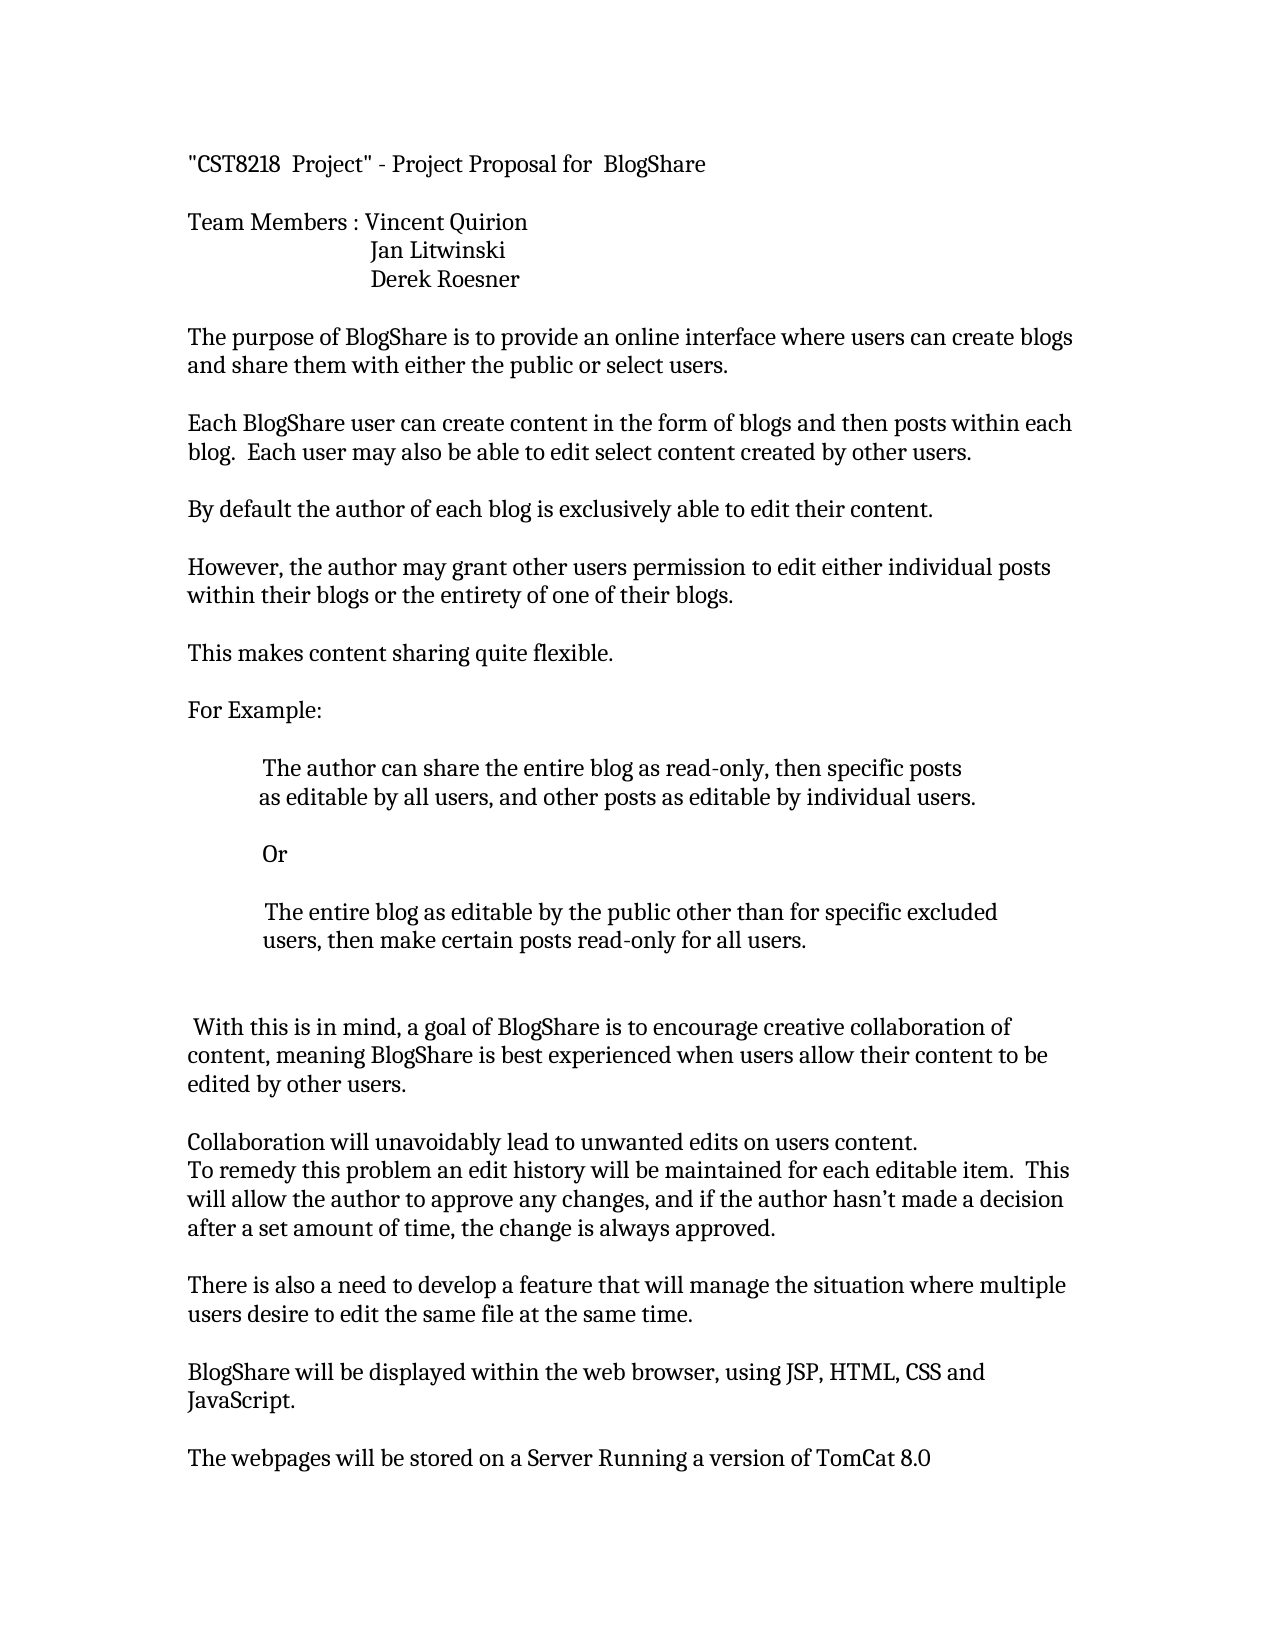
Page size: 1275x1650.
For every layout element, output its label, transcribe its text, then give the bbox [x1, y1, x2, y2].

text "CST8218 Project" - Project Proposal for BlogShare [187, 150, 1087, 179]
text However, the author may grant other users permission to edit either individual posts within their blogs or the entirety of one of their blogs. [187, 552, 1087, 610]
text BlogShare will be displayed within the web browser, using JSP, HTML, CSS and JavaScript. [187, 1357, 1087, 1415]
text By default the author of each blog is exclusively able to edit their content. [187, 495, 1087, 524]
text The author can share the entire blog as read-only, then specific posts [187, 754, 1087, 782]
text To remedy this problem an edit history will be maintained for each editable item. This will allow the author to approve any changes, and if the author hasn’t made a decision after a set amount of time, the change is always approved. [187, 1156, 1087, 1242]
text Jan Litwinski [187, 236, 1087, 265]
text This makes content sharing quite flexible. [187, 639, 1087, 667]
text The entire blog as editable by the public other than for specific excluded [187, 897, 1087, 926]
text as editable by all users, and other posts as editable by individual users. [187, 782, 1087, 811]
text The webpages will be stored on a Server Running a version of TomCat 8.0 [187, 1444, 1087, 1472]
text The purpose of BlogShare is to provide an online interface where users can create blogs and share them with either the public or select users. [187, 322, 1087, 380]
text Each BlogShare user can create content in the form of blogs and then posts within each blog. Each user may also be able to edit select content created by other users. [187, 409, 1087, 466]
text Team Members : Vincent Quirion [187, 207, 1087, 236]
text Or [187, 840, 1087, 869]
text Collaboration will unavoidably lead to unwanted edits on users content. [187, 1127, 1087, 1156]
text Derek Roesner [187, 265, 1087, 294]
text For Example: [187, 696, 1087, 725]
text With this is in mind, a goal of BlogShare is to encourage creative collaboration of content, meaning BlogShare is best experienced when users allow their content to be edited by other users. [187, 1012, 1087, 1099]
text users, then make certain posts read-only for all users. [187, 926, 1087, 955]
text There is also a need to develop a feature that will manage the situation where multiple users desire to edit the same file at the same time. [187, 1271, 1087, 1329]
